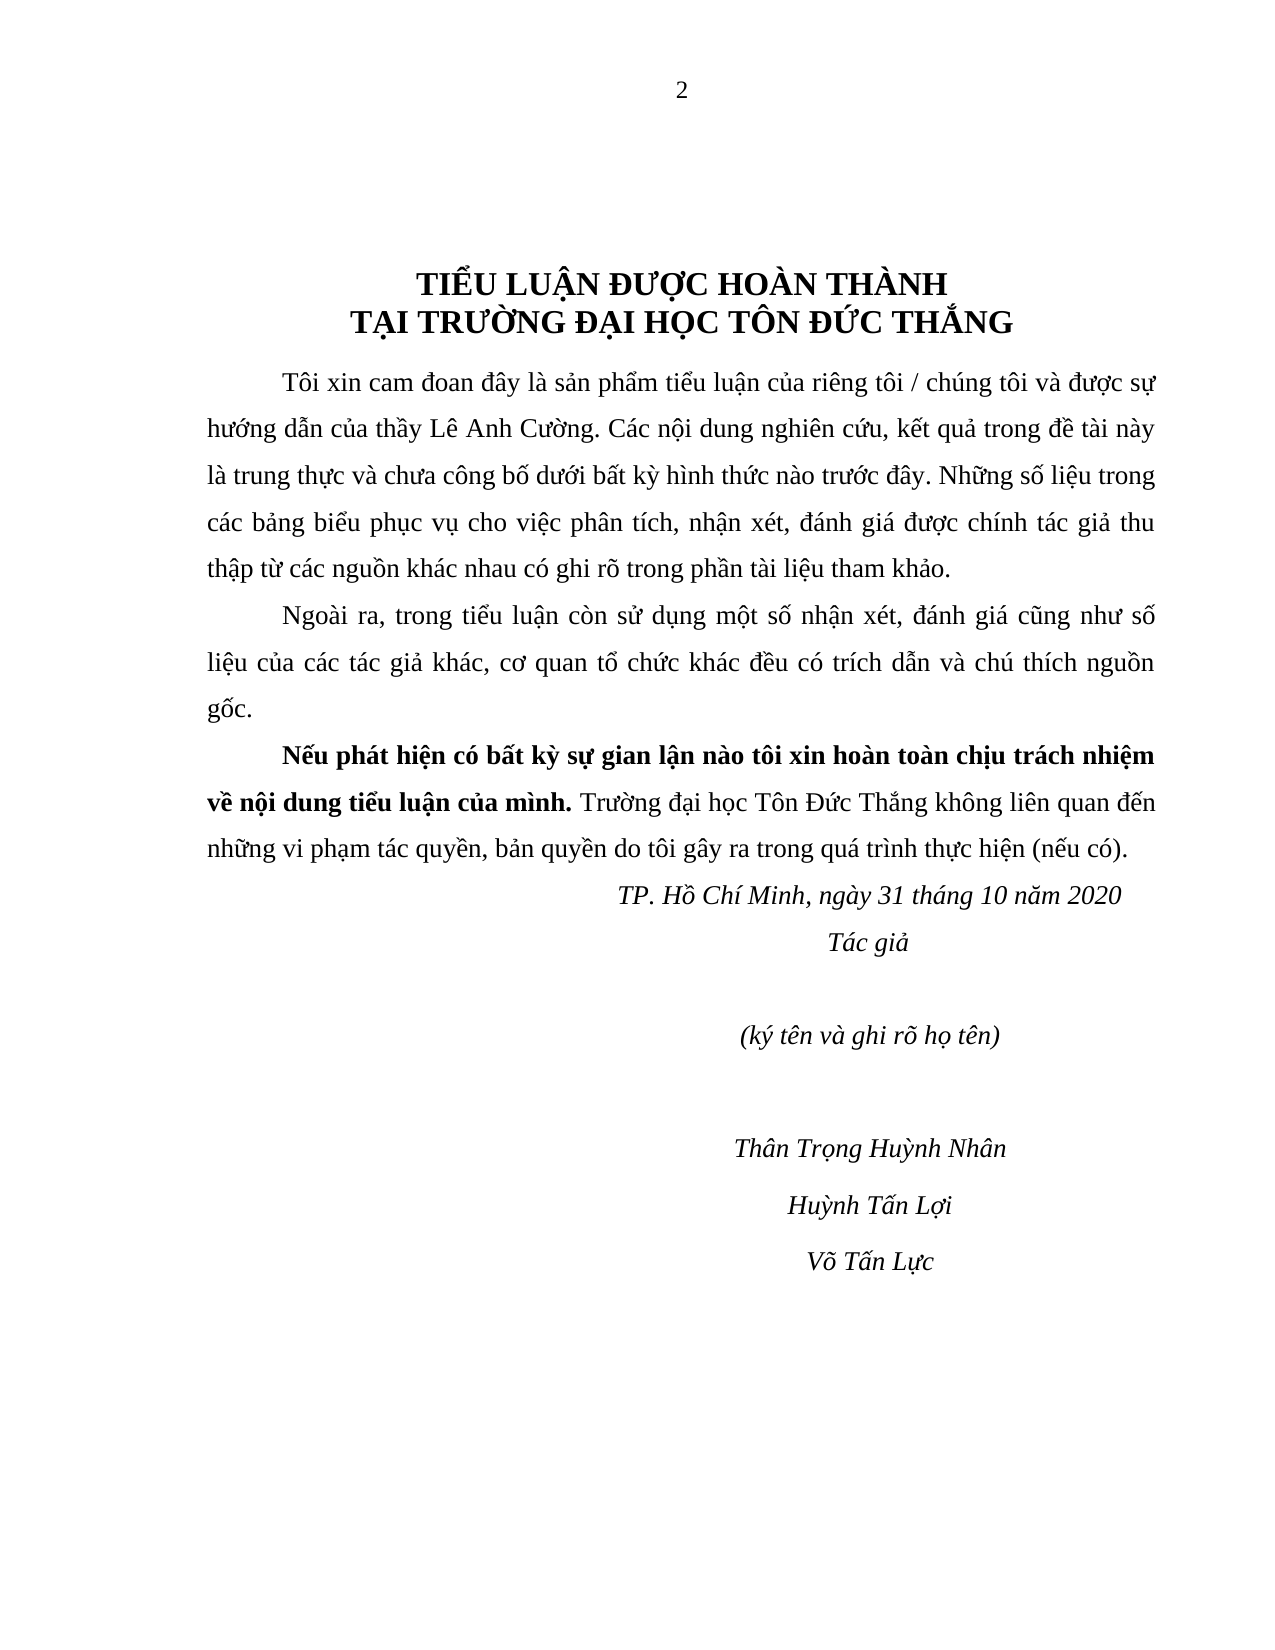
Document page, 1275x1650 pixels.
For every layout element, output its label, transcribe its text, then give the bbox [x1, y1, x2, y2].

text Huỳnh Tấn Lợi [207, 1189, 1157, 1220]
text Ngoài ra, trong tiểu luận còn sử dụng một số nhận xét, đánh giá cũng như số liệu của các tác giả khác, cơ quan tổ chức khác đều có trích dẫn và chú thích nguồn gốc. [207, 599, 1157, 724]
text TẠI TRƯỜNG ĐẠI HỌC TÔN ĐỨC THẮNG [207, 303, 1157, 341]
text TIỂU LUẬN ĐƯỢC HOÀN THÀNH [207, 264, 1157, 303]
text Tôi xin cam đoan đây là sản phẩm tiểu luận của riêng tôi / chúng tôi và được sự hướng dẫn của thầy Lê Anh Cường. Các nội dung nghiên cứu, kết quả trong đề tài này là trung thực và chưa công bố dưới bất kỳ hình thức nào trước đây. Những số liệu trong các bảng biểu phục vụ cho việc phân tích, nhận xét, đánh giá được chính tác giả thu thập từ các nguồn khác nhau có ghi rõ trong phần tài liệu tham khảo. [207, 366, 1157, 584]
text Thân Trọng Huỳnh Nhân [207, 1132, 1157, 1163]
text Tác giả [582, 926, 1157, 957]
text Võ Tấn Lực [207, 1246, 1157, 1277]
text Nếu phát hiện có bất kỳ sự gian lận nào tôi xin hoàn toàn chịu trách nhiệm về nội dung tiểu luận của mình. Trường đại học Tôn Đức Thắng không liên quan đến những vi phạm tác quyền, bản quyền do tôi gây ra trong quá trình thực hiện (nếu có). [207, 739, 1157, 864]
text TP. Hồ Chí Minh, ngày 31 tháng 10 năm 2020 [582, 879, 1157, 910]
text (ký tên và ghi rõ họ tên) [207, 1019, 1157, 1050]
